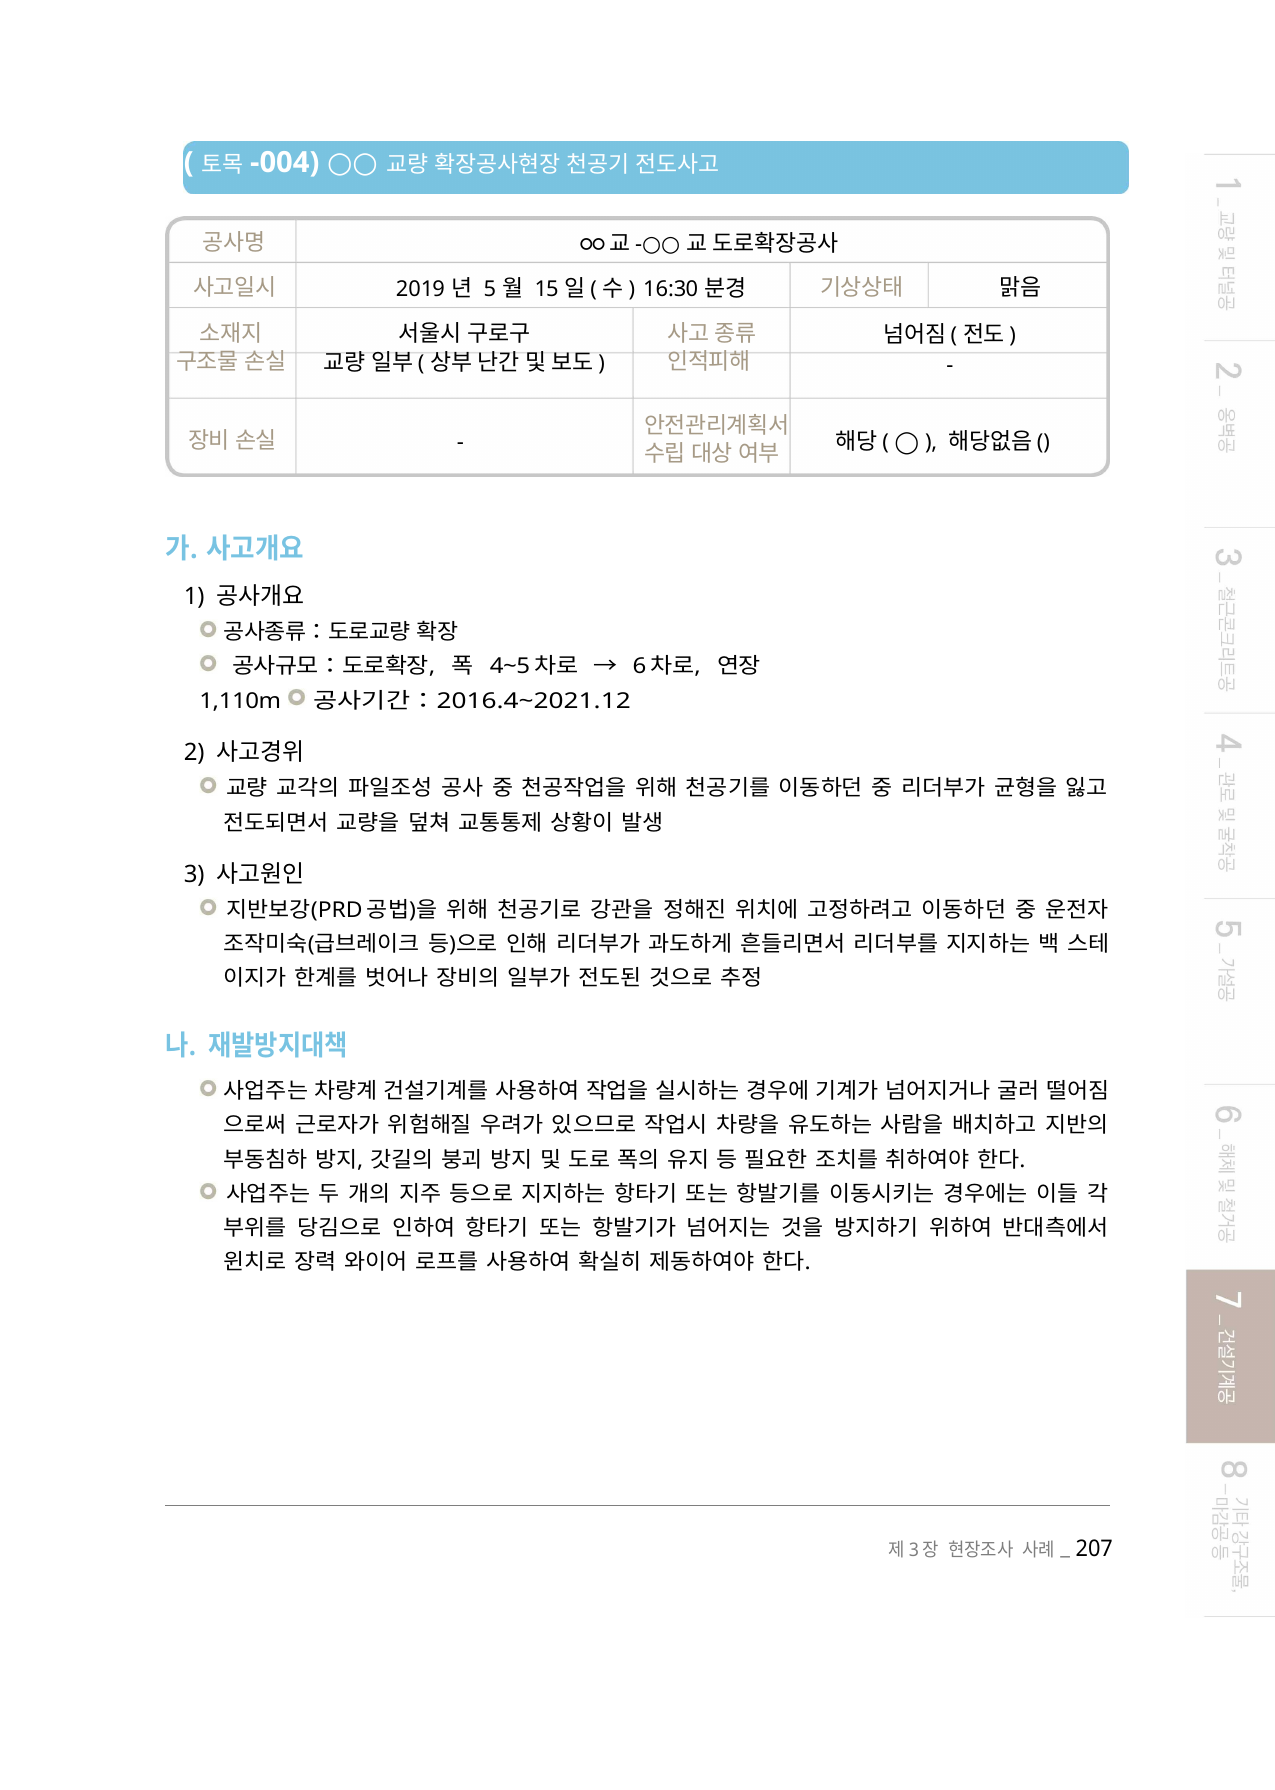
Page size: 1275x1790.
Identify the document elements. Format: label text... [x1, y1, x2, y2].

subtitle 가. 사고개요 [165, 521, 1184, 568]
picture [199, 1181, 219, 1202]
picture [199, 653, 219, 674]
text 공사종류：도로교량 확장 [199, 614, 1184, 646]
text 사업주는 차량계 건설기계를 사용하여 작업을 실시하는 경우에 기계가 넘어지거나 굴러 떨어짐 으로써 근로자가 위험해질 우려가 있으므로 작업시 차량을 유도하는 사람을 배치하고 지반의 부동침하 방지, 갓길의 붕괴 방지 및 도로 폭의 유지 등 필요한 조치를 취하여야 한다. [199, 1073, 1110, 1173]
subtitle 사고경위 [184, 732, 1184, 767]
subtitle 공사개요 [184, 576, 1184, 611]
text 지반보강(PRD공법)을 위해 천공기로 강관을 정해진 위치에 고정하려고 이동하던 중 운전자 조작미숙(급브레이크 등)으로 인해 리더부가 과도하게 흔들리면서 리더부를 지지하는 백 스테 이지가 한계를 벗어나 장비의 일부가 전도된 것으로 추정 [199, 892, 1110, 992]
picture [199, 619, 219, 640]
picture [199, 1078, 219, 1099]
picture [1184, 153, 1275, 1618]
picture [199, 897, 219, 918]
text 사업주는 두 개의 지주 등으로 지지하는 항타기 또는 항발기를 이동시키는 경우에는 이들 각 부위를 당김으로 인하여 항타기 또는 항발기가 넘어지는 것을 방지하기 위하여 반대측에서 윈치로 장력 와이어 로프를 사용하여 확실히 제동하여야 한다. [199, 1176, 1110, 1276]
text 제3장 현장조사 사례 _ 207 [888, 1530, 1184, 1563]
picture [165, 216, 1110, 477]
subtitle 사고원인 [184, 854, 1184, 889]
picture [183, 141, 1129, 194]
picture [199, 775, 219, 796]
text 공사규모：도로확장, 폭 4~5차로 → 6차로, 연장 1,110m 공사기간：2016.4~2021.12 [199, 648, 761, 714]
picture [287, 688, 308, 708]
text 교량 교각의 파일조성 공사 중 천공작업을 위해 천공기를 이동하던 중 리더부가 균형을 잃고 전도되면서 교량을 덮쳐 교통통제 상황이 발생 [199, 770, 1110, 836]
subtitle 나. 재발방지대책 [165, 1023, 1184, 1064]
